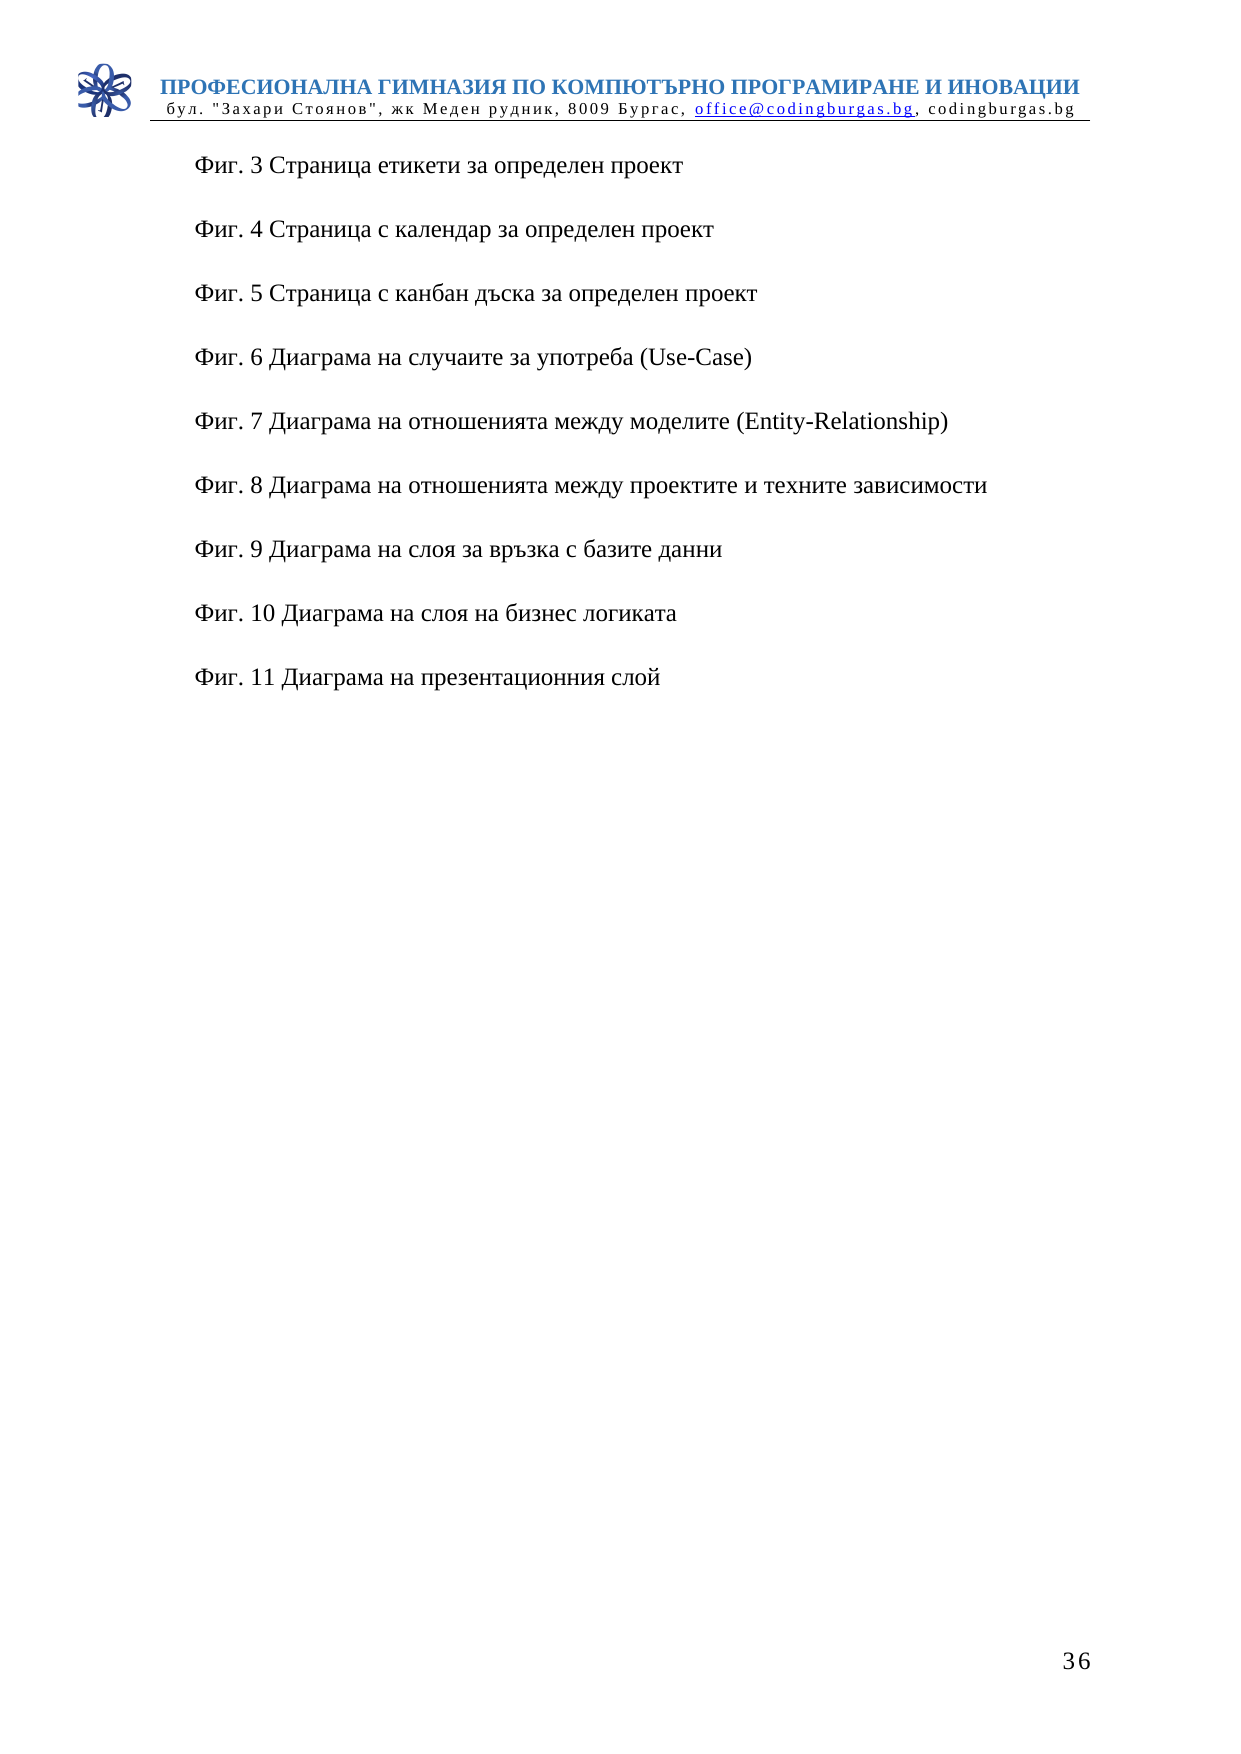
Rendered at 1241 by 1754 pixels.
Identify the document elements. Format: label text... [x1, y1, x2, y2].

text Фиг. 11 Диаграма на презентационния слой [150, 662, 1090, 690]
text Фиг. 8 Диаграма на отношенията между проектите и техните зависимости [150, 470, 1090, 498]
text Фиг. 6 Диаграма на случаите за употреба (Use-Case) [150, 342, 1090, 371]
text Фиг. 3 Страница етикети за определен проект [150, 150, 1090, 179]
picture [78, 63, 132, 117]
text Фиг. 5 Страница с канбан дъска за определен проект [150, 278, 1090, 307]
text Фиг. 10 Диаграма на слоя на бизнес логиката [150, 598, 1090, 626]
text Фиг. 9 Диаграма на слоя за връзка с базите данни [150, 534, 1090, 562]
text Фиг. 4 Страница с календар за определен проект [150, 214, 1090, 243]
text Фиг. 7 Диаграма на отношенията между моделите (Entity-Relationship) [150, 406, 1090, 434]
